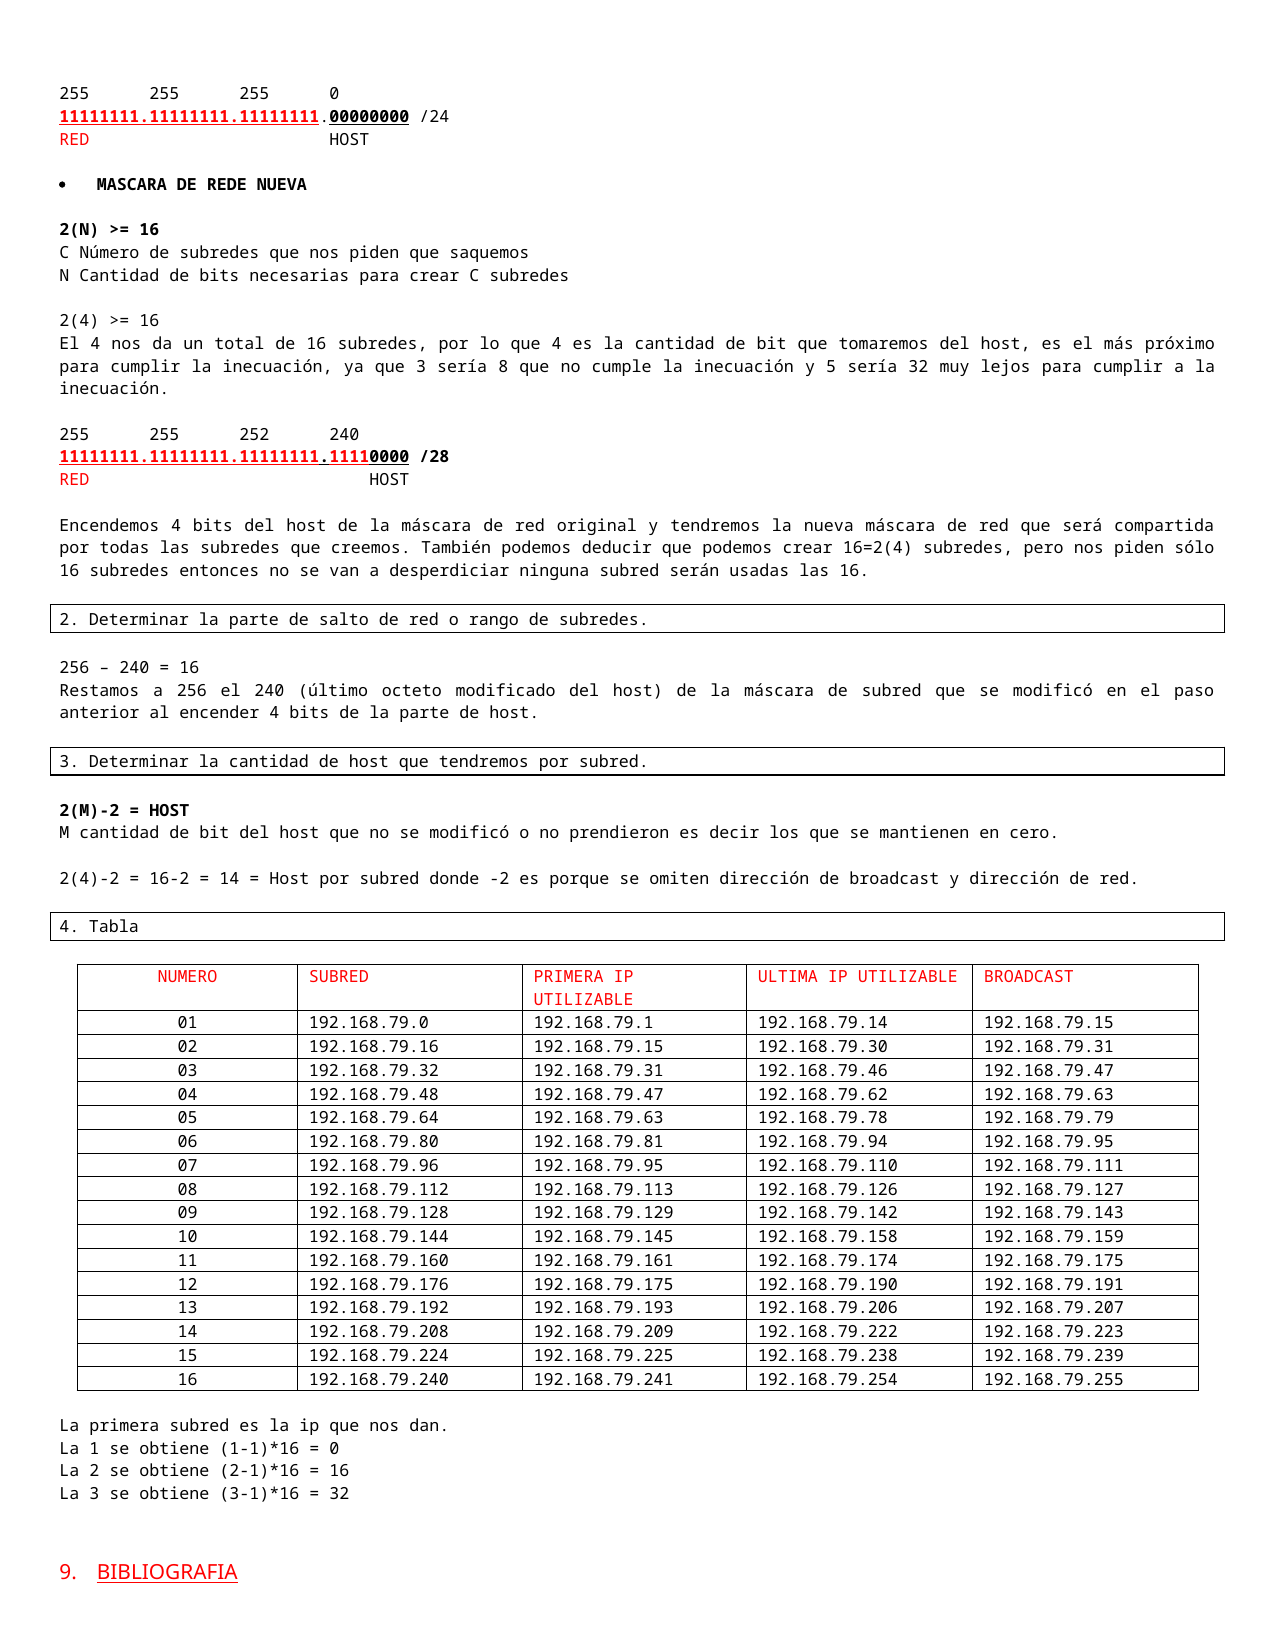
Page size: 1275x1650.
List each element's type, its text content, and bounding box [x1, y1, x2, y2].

table_cell 192.168.79.31 [523, 1059, 746, 1081]
table_cell 192.168.79.62 [747, 1082, 972, 1105]
table_cell 192.168.79.192 [298, 1296, 522, 1319]
table_cell 02 [78, 1035, 297, 1057]
table_cell 09 [78, 1201, 297, 1224]
table_cell 04 [78, 1082, 297, 1105]
text Encendemos 4 bits del host de la máscara de red original y tendremos la nueva máscara de red que será compartida por todas las subredes que creemos. También podemos deducir que podemos crear 16=2(4) subredes, pero nos piden sólo 16 subredes entonces no se van a desperdiciar ninguna subred serán usadas las 16. [59, 513, 1216, 581]
table_cell 192.168.79.128 [298, 1201, 522, 1224]
table_cell 01 [78, 1011, 297, 1034]
table_cell 192.168.79.176 [298, 1272, 522, 1295]
table_cell 192.168.79.240 [298, 1367, 522, 1390]
subtitle BIBLIOGRAFIA [59, 1557, 1216, 1586]
table_cell 192.168.79.160 [298, 1249, 522, 1271]
table_cell 192.168.79.31 [973, 1035, 1198, 1057]
text La 3 se obtiene (3-1)*16 = 32 [59, 1482, 1216, 1504]
table_cell 14 [78, 1320, 297, 1342]
table_cell 192.168.79.255 [973, 1367, 1198, 1390]
table_cell 192.168.79.95 [973, 1130, 1198, 1152]
table_cell 192.168.79.46 [747, 1059, 972, 1081]
table_cell 13 [78, 1296, 297, 1319]
table_cell 16 [78, 1367, 297, 1390]
table_cell 192.168.79.161 [523, 1249, 746, 1271]
table_cell 03 [78, 1059, 297, 1081]
table_cell 05 [78, 1106, 297, 1129]
table_cell 192.168.79.30 [747, 1035, 972, 1057]
table_cell 192.168.79.129 [523, 1201, 746, 1224]
table_cell 192.168.79.126 [747, 1177, 972, 1200]
table_cell 192.168.79.111 [973, 1154, 1198, 1176]
table_cell 192.168.79.14 [747, 1011, 972, 1034]
table_cell 192.168.79.143 [973, 1201, 1198, 1224]
table_cell 192.168.79.224 [298, 1344, 522, 1366]
table_cell 192.168.79.79 [973, 1106, 1198, 1129]
text C Número de subredes que nos piden que saquemos [59, 241, 1216, 263]
table_header PRIMERA IP UTILIZABLE [523, 965, 746, 1010]
table_cell 192.168.79.113 [523, 1177, 746, 1200]
text 3. Determinar la cantidad de host que tendremos por subred. [51, 748, 1224, 774]
text 2(4)-2 = 16-2 = 14 = Host por subred donde -2 es porque se omiten dirección de broadcast y dirección de red. [59, 866, 1216, 889]
table_cell 192.168.79.207 [973, 1296, 1198, 1319]
table_cell 192.168.79.127 [973, 1177, 1198, 1200]
table_cell 192.168.79.81 [523, 1130, 746, 1152]
table_header NUMERO [78, 965, 297, 1010]
table_cell 192.168.79.64 [298, 1106, 522, 1129]
text 4. Tabla [51, 913, 1224, 940]
table_cell 192.168.79.206 [747, 1296, 972, 1319]
text La 2 se obtiene (2-1)*16 = 16 [59, 1459, 1216, 1482]
table_cell 192.168.79.208 [298, 1320, 522, 1342]
table_cell 192.168.79.175 [973, 1249, 1198, 1271]
table_cell 192.168.79.63 [523, 1106, 746, 1129]
table_cell 192.168.79.158 [747, 1225, 972, 1247]
table_header ULTIMA IP UTILIZABLE [747, 965, 972, 1010]
table_cell 12 [78, 1272, 297, 1295]
table_cell 192.168.79.78 [747, 1106, 972, 1129]
text Restamos a 256 el 240 (último octeto modificado del host) de la máscara de subred que se modificó en el paso anterior al encender 4 bits de la parte de host. [59, 678, 1216, 724]
text 11111111.11111111.11111111.11110000 /28 [59, 445, 1216, 468]
table_cell 11 [78, 1249, 297, 1271]
text La 1 se obtiene (1-1)*16 = 0 [59, 1436, 1216, 1459]
table_cell 192.168.79.241 [523, 1367, 746, 1390]
table_cell 192.168.79.222 [747, 1320, 972, 1342]
table_cell 192.168.79.238 [747, 1344, 972, 1366]
table_cell 192.168.79.48 [298, 1082, 522, 1105]
list MASCARA DE REDE NUEVA [59, 173, 1216, 195]
table_cell 192.168.79.175 [523, 1272, 746, 1295]
table_cell 08 [78, 1177, 297, 1200]
text RED HOST [59, 127, 1216, 150]
table_cell 192.168.79.94 [747, 1130, 972, 1152]
table_cell 192.168.79.159 [973, 1225, 1198, 1247]
text La primera subred es la ip que nos dan. [59, 1414, 1216, 1436]
table_cell 192.168.79.96 [298, 1154, 522, 1176]
table_cell 192.168.79.144 [298, 1225, 522, 1247]
table_cell 192.168.79.142 [747, 1201, 972, 1224]
table_cell 192.168.79.191 [973, 1272, 1198, 1295]
text 255 255 255 0 [59, 82, 1216, 104]
table_cell 192.168.79.15 [973, 1011, 1198, 1034]
table_cell 192.168.79.225 [523, 1344, 746, 1366]
text 11111111.11111111.11111111.00000000 /24 [59, 104, 1216, 127]
text 2(M)-2 = HOST [59, 798, 1216, 821]
text 255 255 252 240 [59, 422, 1216, 445]
table_cell 192.168.79.190 [747, 1272, 972, 1295]
table_cell 192.168.79.1 [523, 1011, 746, 1034]
table_cell 192.168.79.145 [523, 1225, 746, 1247]
text 2(4) >= 16 [59, 309, 1216, 332]
table_cell 192.168.79.223 [973, 1320, 1198, 1342]
table_cell 192.168.79.209 [523, 1320, 746, 1342]
table_cell 10 [78, 1225, 297, 1247]
table_cell 07 [78, 1154, 297, 1176]
text El 4 nos da un total de 16 subredes, por lo que 4 es la cantidad de bit que tomaremos del host, es el más próximo para cumplir la inecuación, ya que 3 sería 8 que no cumple la inecuación y 5 sería 32 muy lejos para cumplir a la inecuación. [59, 332, 1216, 400]
table_cell 06 [78, 1130, 297, 1152]
table_cell 192.168.79.193 [523, 1296, 746, 1319]
table_cell 192.168.79.80 [298, 1130, 522, 1152]
table_cell 192.168.79.47 [973, 1059, 1198, 1081]
table_cell 192.168.79.16 [298, 1035, 522, 1057]
table_cell 192.168.79.239 [973, 1344, 1198, 1366]
table_cell 192.168.79.47 [523, 1082, 746, 1105]
table_cell 192.168.79.112 [298, 1177, 522, 1200]
table_cell 192.168.79.15 [523, 1035, 746, 1057]
text 256 – 240 = 16 [59, 656, 1216, 678]
text N Cantidad de bits necesarias para crear C subredes [59, 263, 1216, 286]
table_cell 192.168.79.110 [747, 1154, 972, 1176]
table_header BROADCAST [973, 965, 1198, 1010]
text RED HOST [59, 468, 1216, 491]
text 2. Determinar la parte de salto de red o rango de subredes. [51, 605, 1224, 632]
text 2(N) >= 16 [59, 218, 1216, 241]
table_cell 192.168.79.174 [747, 1249, 972, 1271]
table_header SUBRED [298, 965, 522, 1010]
text M cantidad de bit del host que no se modificó o no prendieron es decir los que se mantienen en cero. [59, 821, 1216, 844]
table_cell 192.168.79.95 [523, 1154, 746, 1176]
table_cell 192.168.79.32 [298, 1059, 522, 1081]
table_cell 15 [78, 1344, 297, 1366]
table_cell 192.168.79.254 [747, 1367, 972, 1390]
table_cell 192.168.79.0 [298, 1011, 522, 1034]
table_cell 192.168.79.63 [973, 1082, 1198, 1105]
